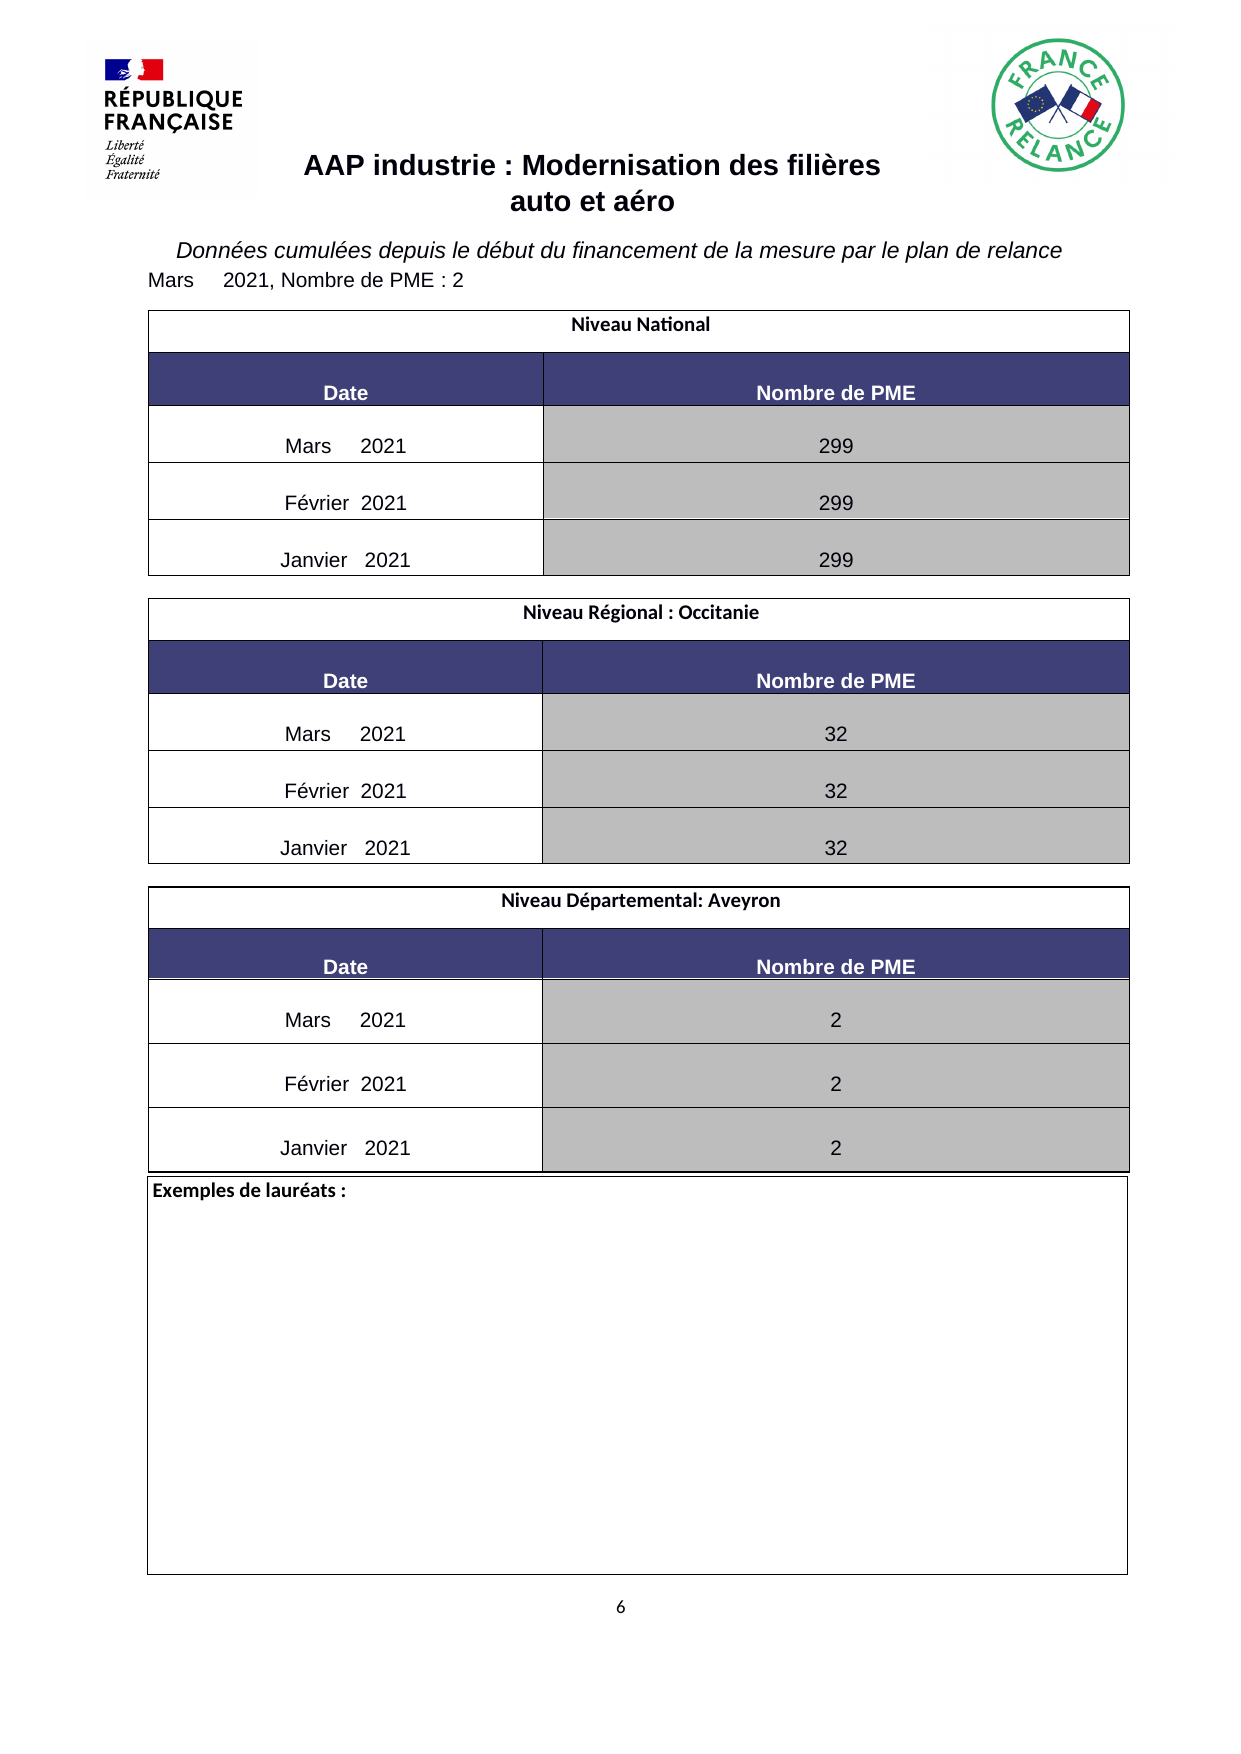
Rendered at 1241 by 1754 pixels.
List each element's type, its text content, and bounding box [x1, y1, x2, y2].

table_cell Janvier 2021 [149, 520, 543, 575]
table_cell 299 [544, 520, 1129, 575]
table_cell Date [149, 641, 542, 693]
picture [84, 39, 258, 197]
table_cell Janvier 2021 [149, 1108, 542, 1171]
table_cell Date [149, 353, 543, 405]
table_cell Nombre de PME [544, 353, 1129, 405]
table_cell Février 2021 [149, 751, 542, 807]
table_cell Mars 2021 [149, 406, 543, 462]
table_cell 32 [543, 751, 1129, 807]
table_cell Mars 2021 [149, 694, 542, 750]
table_cell Février 2021 [149, 463, 543, 518]
table_cell Mars 2021 [149, 980, 542, 1043]
table_cell 32 [543, 694, 1129, 750]
table_header Niveau Régional : Occitanie [149, 599, 1129, 640]
table_header Niveau National [149, 311, 1129, 352]
table_cell 299 [544, 406, 1129, 462]
table_cell 2 [543, 1108, 1129, 1171]
text Mars 2021, Nombre de PME : 2 [148, 268, 1093, 292]
table_cell 32 [543, 808, 1129, 863]
table_cell Date [149, 929, 542, 978]
table_cell Nombre de PME [543, 929, 1129, 978]
table_cell 2 [543, 980, 1129, 1043]
text Données cumulées depuis le début du financement de la mesure par le plan de relance [148, 237, 1093, 263]
picture [926, 17, 1182, 185]
text AAP industrie : Modernisation des filières auto et aéro [148, 148, 1093, 217]
table_cell Janvier 2021 [149, 808, 542, 863]
table_cell 299 [544, 463, 1129, 518]
table_cell Nombre de PME [543, 641, 1129, 693]
table_header Niveau Départemental: Aveyron [149, 888, 1129, 928]
table_cell Février 2021 [149, 1044, 542, 1107]
table_cell 2 [543, 1044, 1129, 1107]
